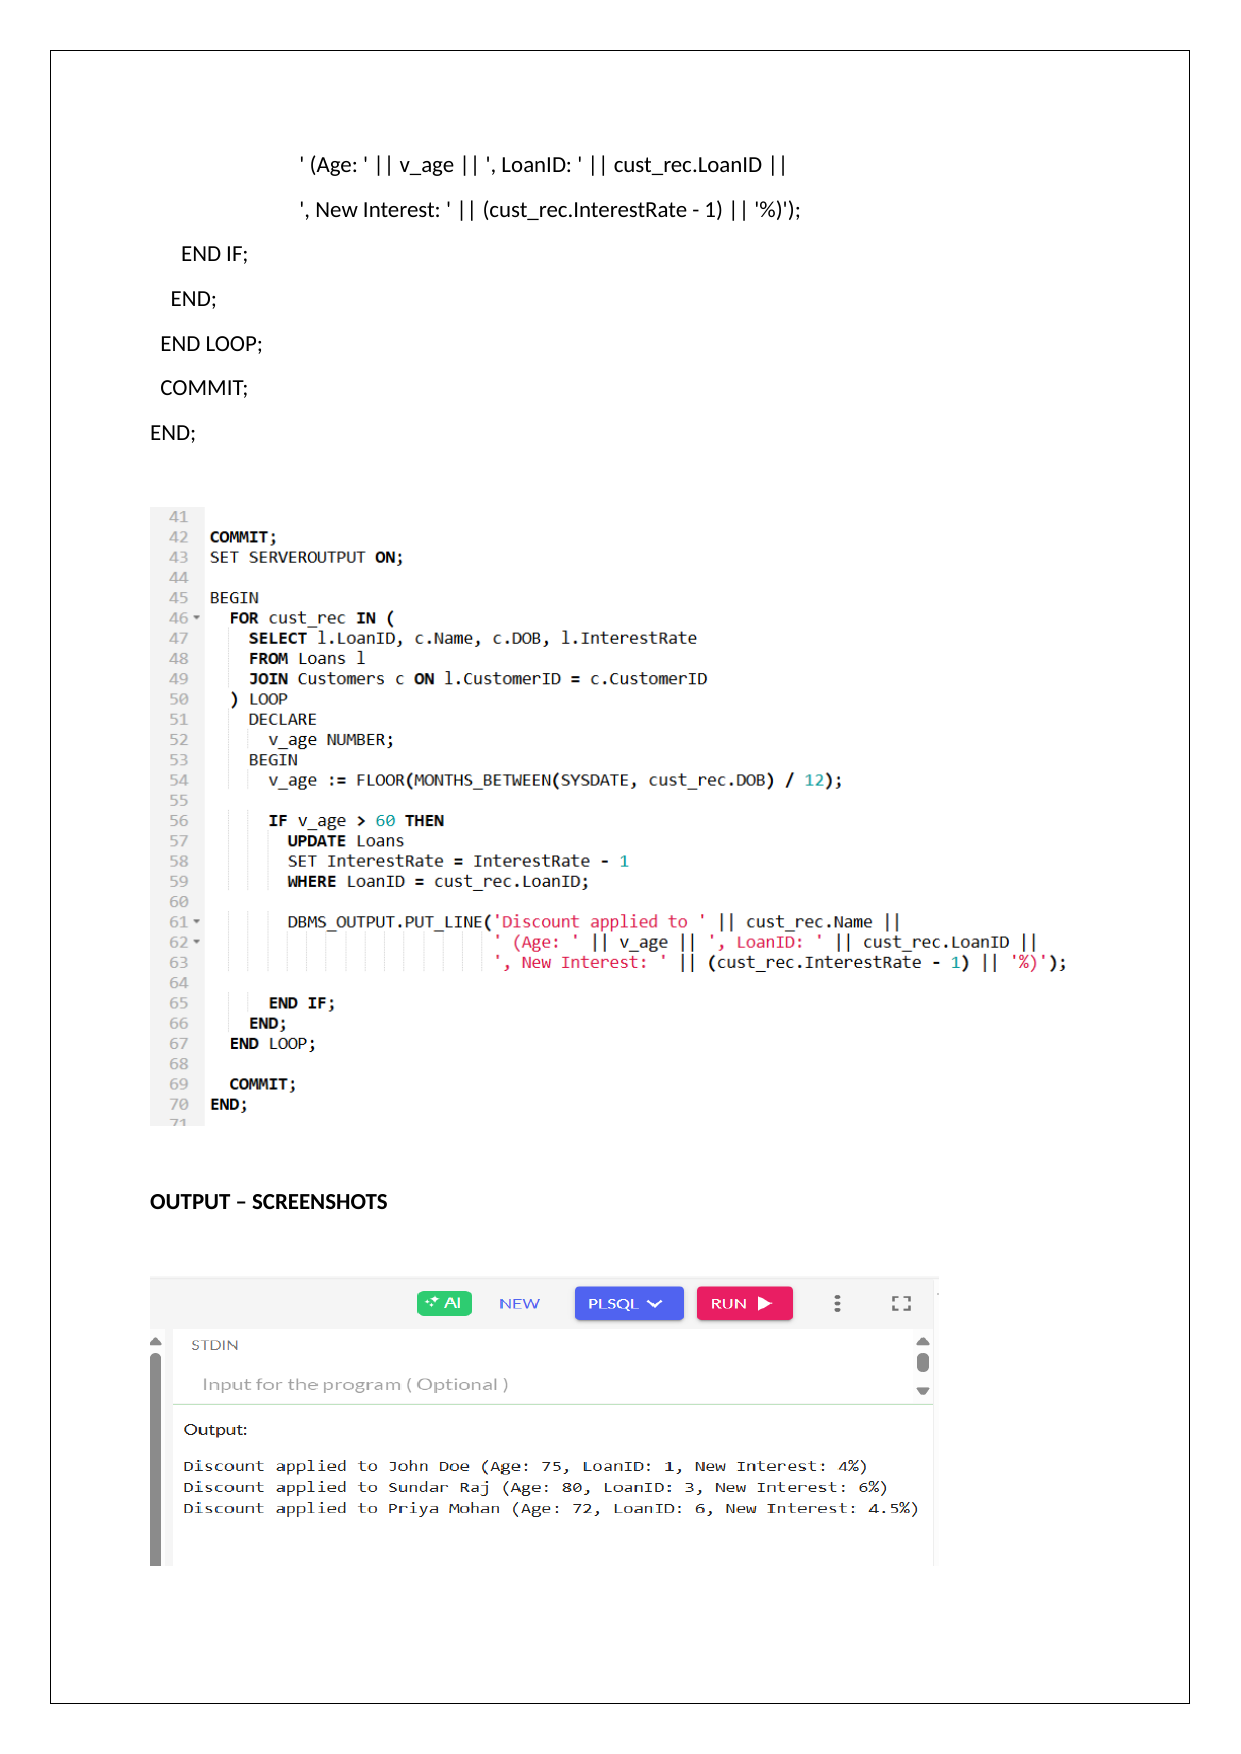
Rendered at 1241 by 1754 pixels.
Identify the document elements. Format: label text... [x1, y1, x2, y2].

text ', New Interest: ' || (cust_rec.InterestRate - 1) || '%)'); [150, 195, 1090, 223]
text END; [150, 284, 1090, 312]
text END LOOP; [150, 329, 1090, 357]
text END; [150, 418, 1090, 446]
text OUTPUT – SCREENSHOTS [150, 1187, 1090, 1215]
text COMMIT; [150, 373, 1090, 401]
text ' (Age: ' || v_age || ', LoanID: ' || cust_rec.LoanID || [150, 150, 1090, 178]
picture [150, 507, 1091, 1126]
text END IF; [150, 239, 1090, 267]
picture [150, 1276, 939, 1566]
